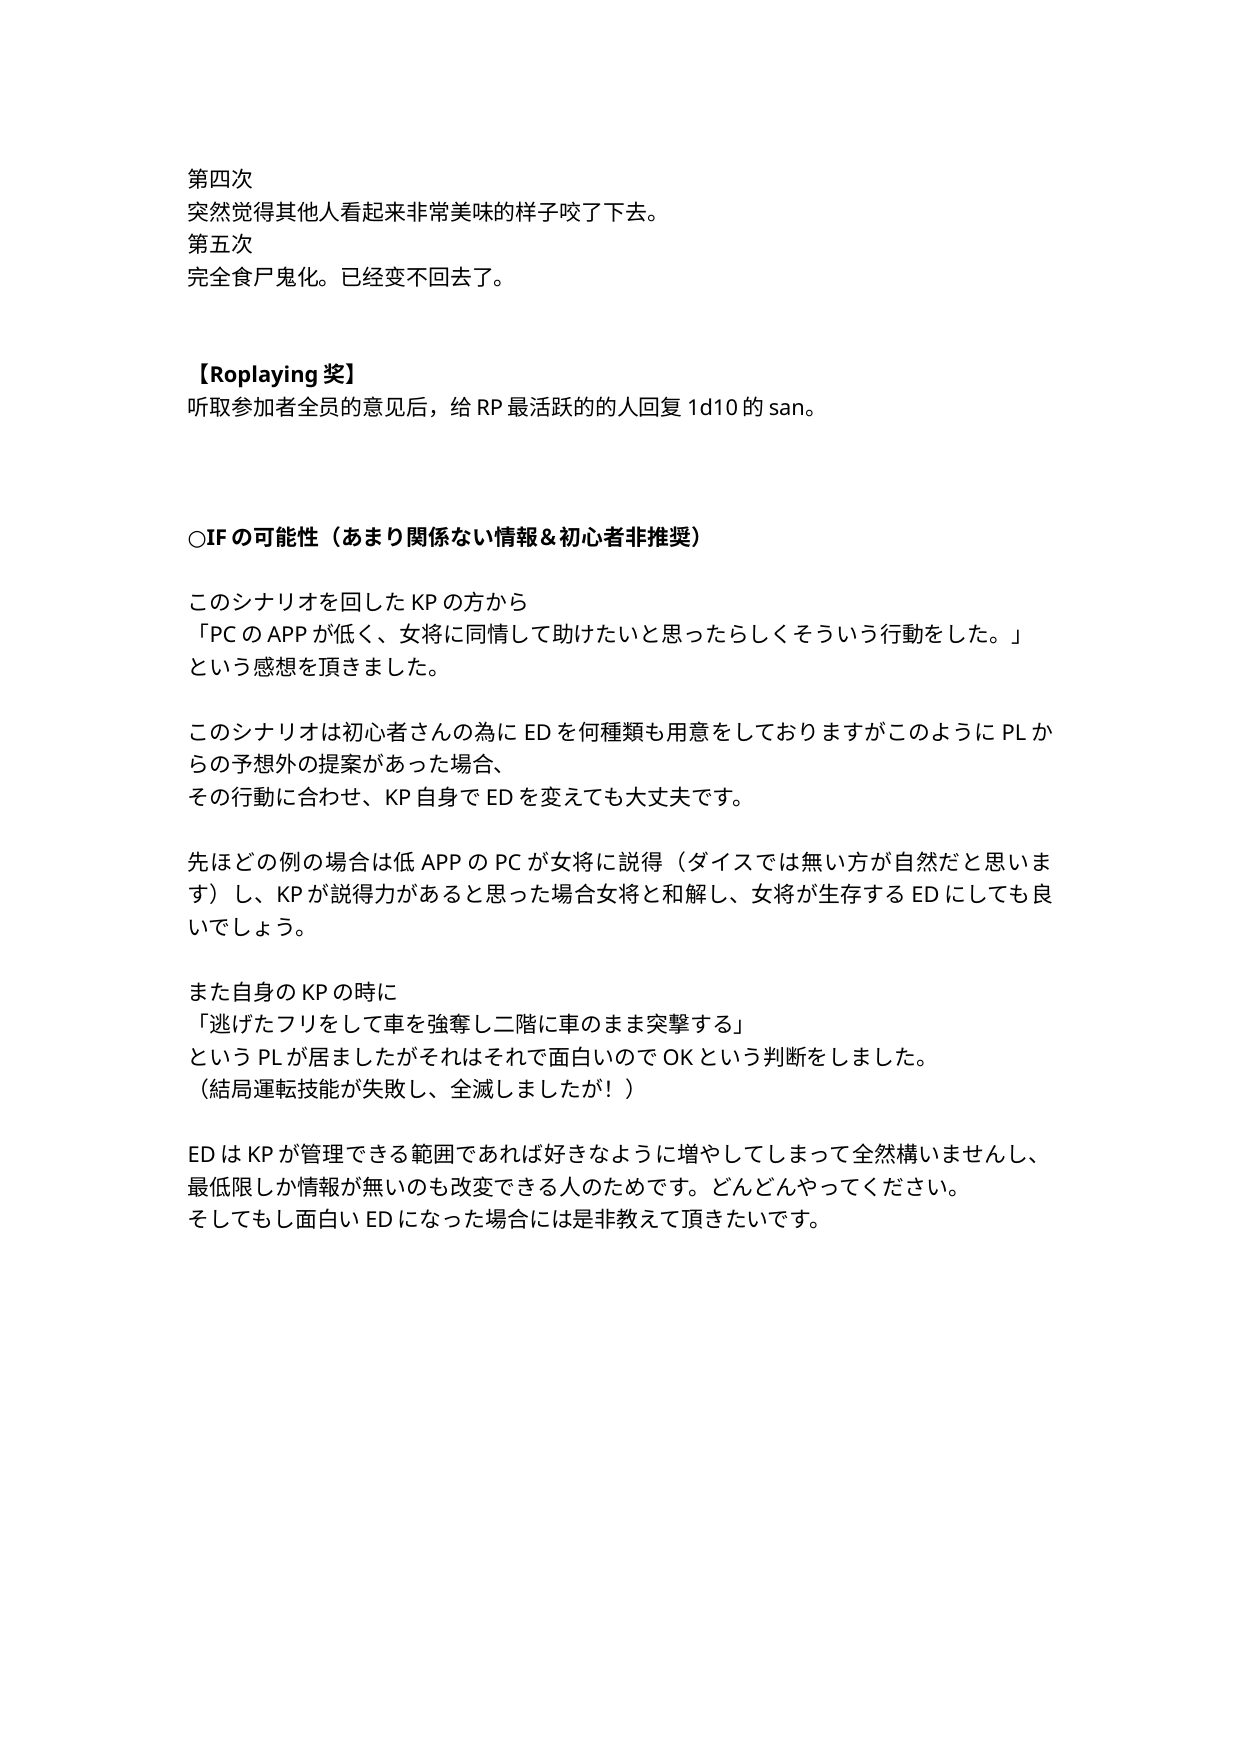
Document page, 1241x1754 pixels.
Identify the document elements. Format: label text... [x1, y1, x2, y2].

text 「逃げたフリをして車を強奪し二階に車のまま突撃する」 [187, 1007, 1053, 1039]
text 听取参加者全员的意见后，给RP最活跃的的人回复1d10的san。 [187, 389, 1053, 422]
text （結局運転技能が失敗し、全滅しましたが！） [187, 1072, 1053, 1104]
text また自身のKPの時に [187, 974, 1053, 1007]
text 「PCのAPPが低く、女将に同情して助けたいと思ったらしくそういう行動をした。」 [187, 617, 1053, 649]
text 第四次 [187, 162, 1053, 194]
text 【Roplaying奖】 [187, 357, 1053, 389]
text 完全食尸鬼化。已经变不回去了。 [187, 259, 1053, 292]
text このシナリオを回したKPの方から [187, 584, 1053, 617]
text 突然觉得其他人看起来非常美味的样子咬了下去。 [187, 194, 1053, 227]
text ○IFの可能性（あまり関係ない情報＆初心者非推奨） [187, 519, 1053, 552]
text というPLが居ましたがそれはそれで面白いのでOKという判断をしました。 [187, 1039, 1053, 1072]
text そしてもし面白いEDになった場合には是非教えて頂きたいです。 [187, 1202, 1053, 1234]
text 先ほどの例の場合は低APPのPCが女将に説得（ダイスでは無い方が自然だと思います）し、KPが説得力があると思った場合女将と和解し、女将が生存するEDにしても良いでしょう。 [187, 844, 1053, 942]
text このシナリオは初心者さんの為にEDを何種類も用意をしておりますがこのようにPLからの予想外の提案があった場合、 [187, 714, 1053, 779]
text 第五次 [187, 227, 1053, 259]
text その行動に合わせ、KP自身でEDを変えても大丈夫です。 [187, 779, 1053, 812]
text EDはKPが管理できる範囲であれば好きなように増やしてしまって全然構いませんし、最低限しか情報が無いのも改変できる人のためです。どんどんやってください。 [187, 1137, 1053, 1202]
text という感想を頂きました。 [187, 649, 1053, 682]
